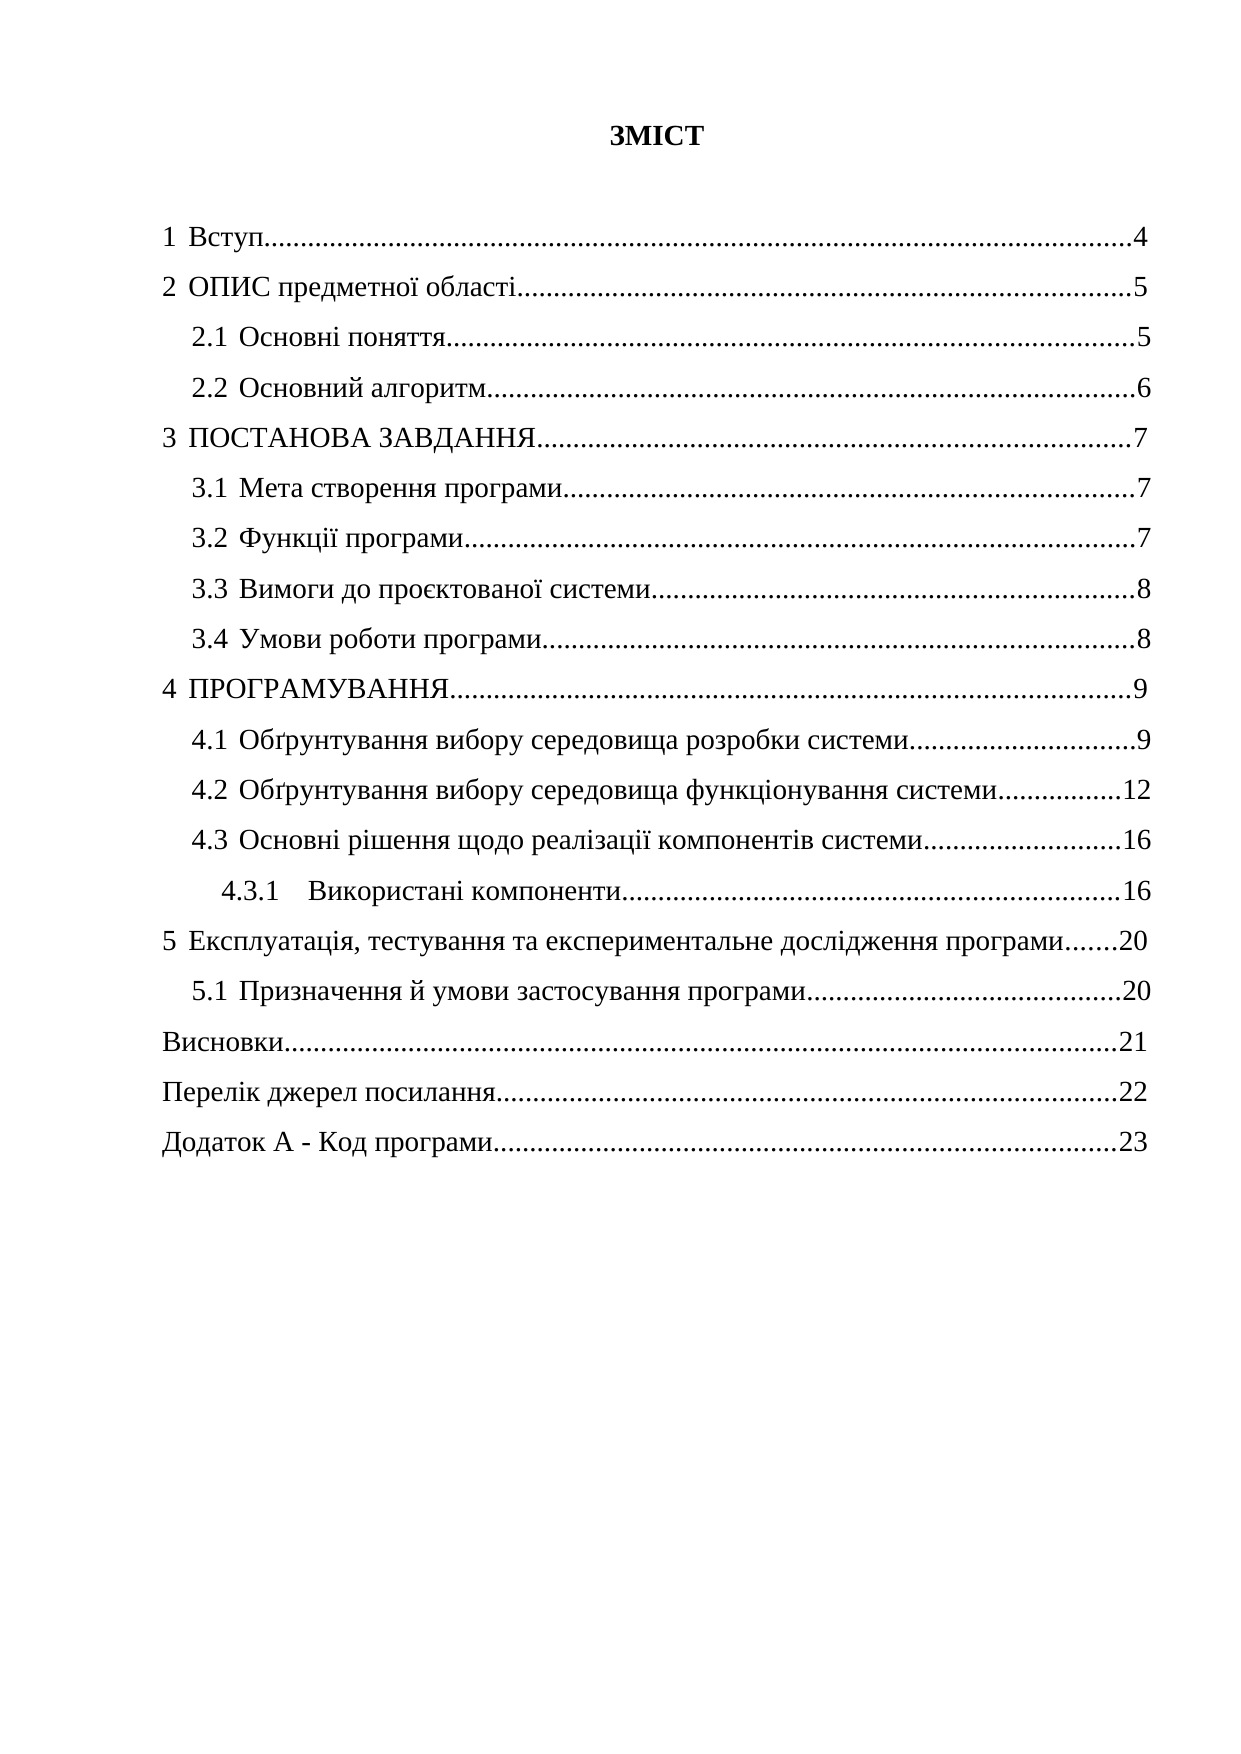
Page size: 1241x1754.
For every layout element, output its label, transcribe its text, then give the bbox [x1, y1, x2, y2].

text ЗМІСТ [162, 118, 1152, 152]
text 2.1 Основні поняття 5 [191, 319, 1152, 353]
text 3.2 Функції програми 7 [191, 521, 1152, 554]
text 4.1 Обґрунтування вибору середовища розробки системи 9 [191, 722, 1152, 755]
text Додаток А - Код програми 23 [162, 1124, 1152, 1158]
text 4.2 Обґрунтування вибору середовища функціонування системи 12 [191, 772, 1152, 806]
text 4.3 Основні рішення щодо реалізації компонентів системи 16 [191, 822, 1152, 856]
text 3.1 Мета створення програми 7 [191, 470, 1152, 504]
text 3.4 Умови роботи програми 8 [191, 621, 1152, 655]
text 2 ОПИС предметної області 5 [162, 269, 1152, 303]
text 3.3 Вимоги до проєктованої системи 8 [191, 571, 1152, 604]
text 1 Вступ 4 [162, 219, 1152, 252]
text 3 ПОСТАНОВА ЗАВДАННЯ 7 [162, 420, 1152, 453]
text 4 ПРОГРАМУВАННЯ 9 [162, 672, 1152, 705]
text Висновки 21 [162, 1024, 1152, 1057]
text 5 Експлуатація, тестування та експериментальне дослідження програми 20 [162, 923, 1152, 957]
text 4.3.1 Використані компоненти 16 [162, 873, 1152, 906]
text 5.1 Призначення й умови застосування програми 20 [191, 973, 1152, 1007]
text Перелік джерел посилання 22 [162, 1074, 1152, 1108]
text 2.2 Основний алгоритм 6 [191, 370, 1152, 403]
